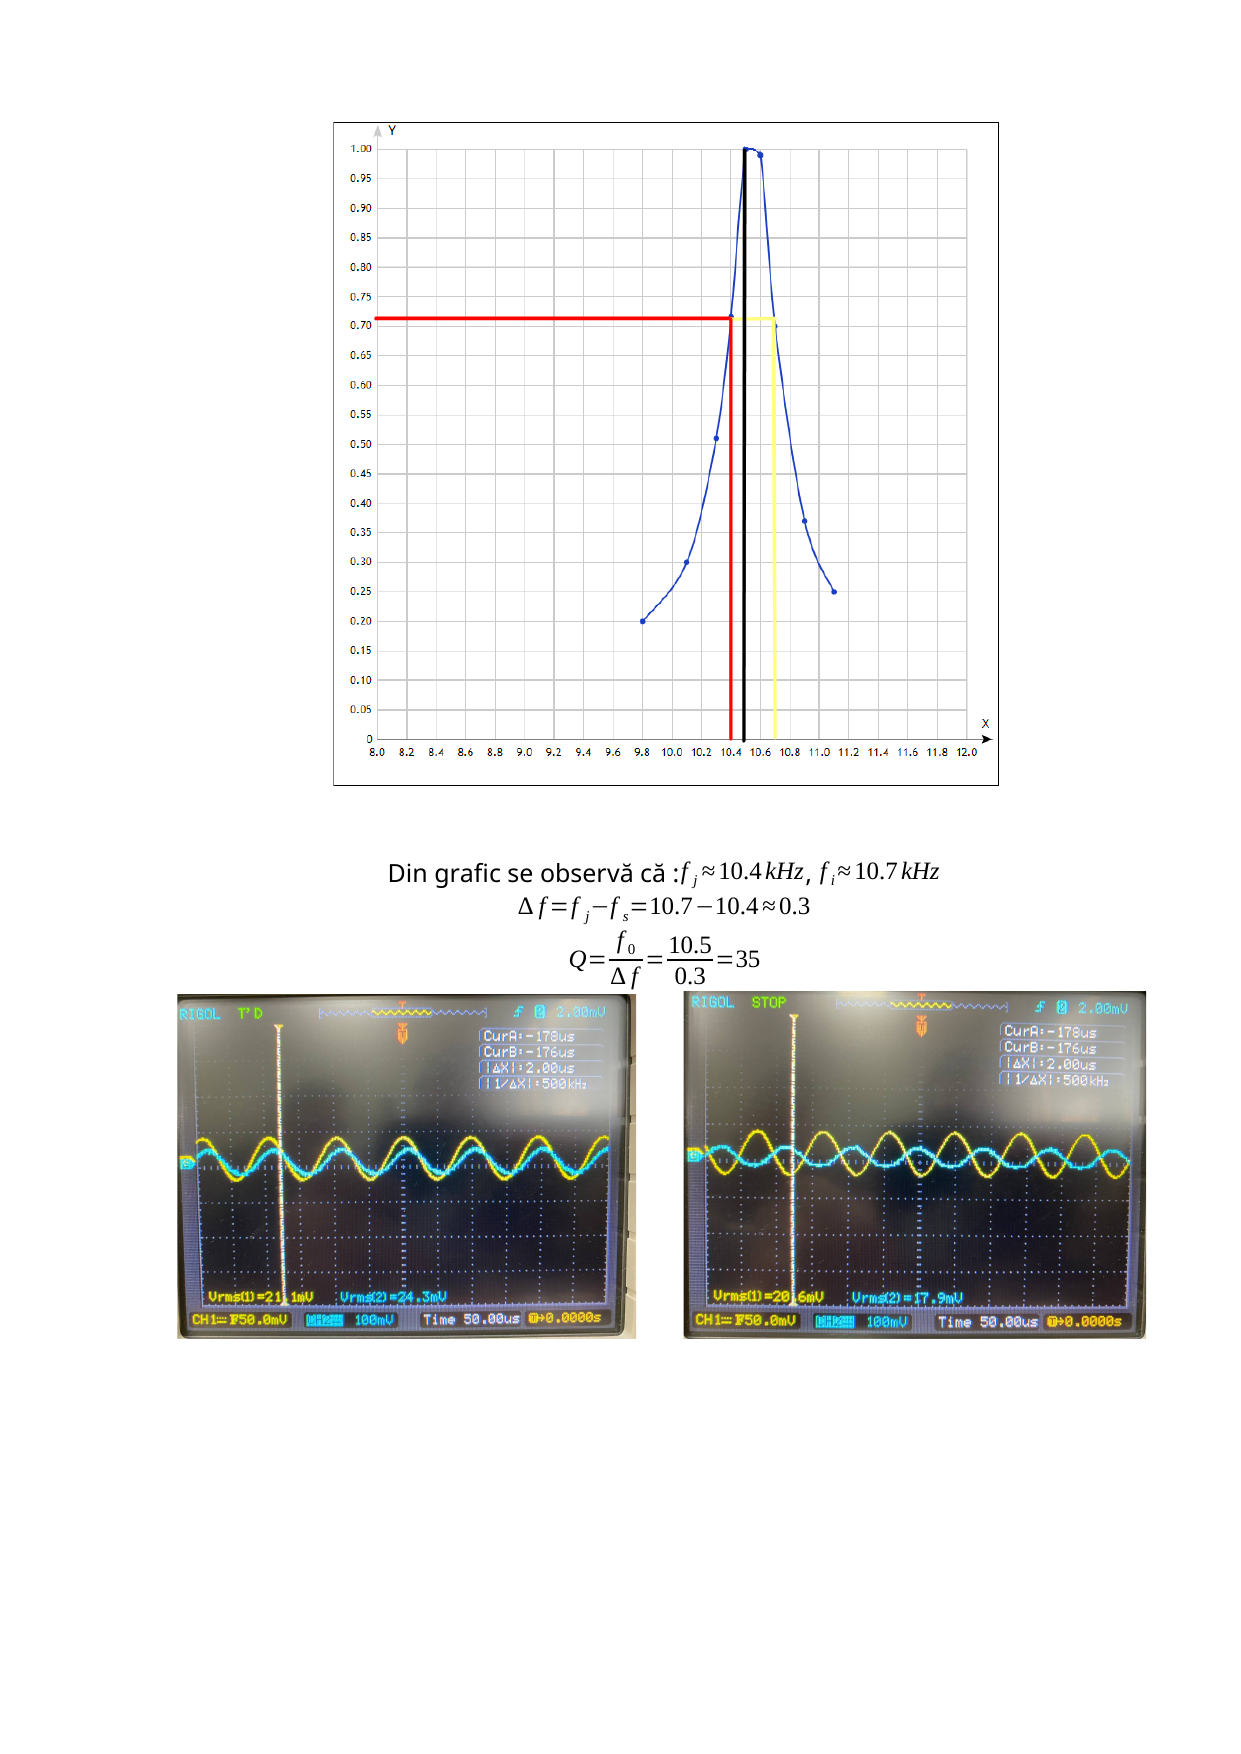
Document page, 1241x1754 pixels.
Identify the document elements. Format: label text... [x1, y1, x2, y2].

picture [177, 994, 637, 1339]
picture [327, 118, 1002, 787]
picture [683, 991, 1147, 1339]
text Din grafic se observă că :, [177, 856, 1152, 890]
